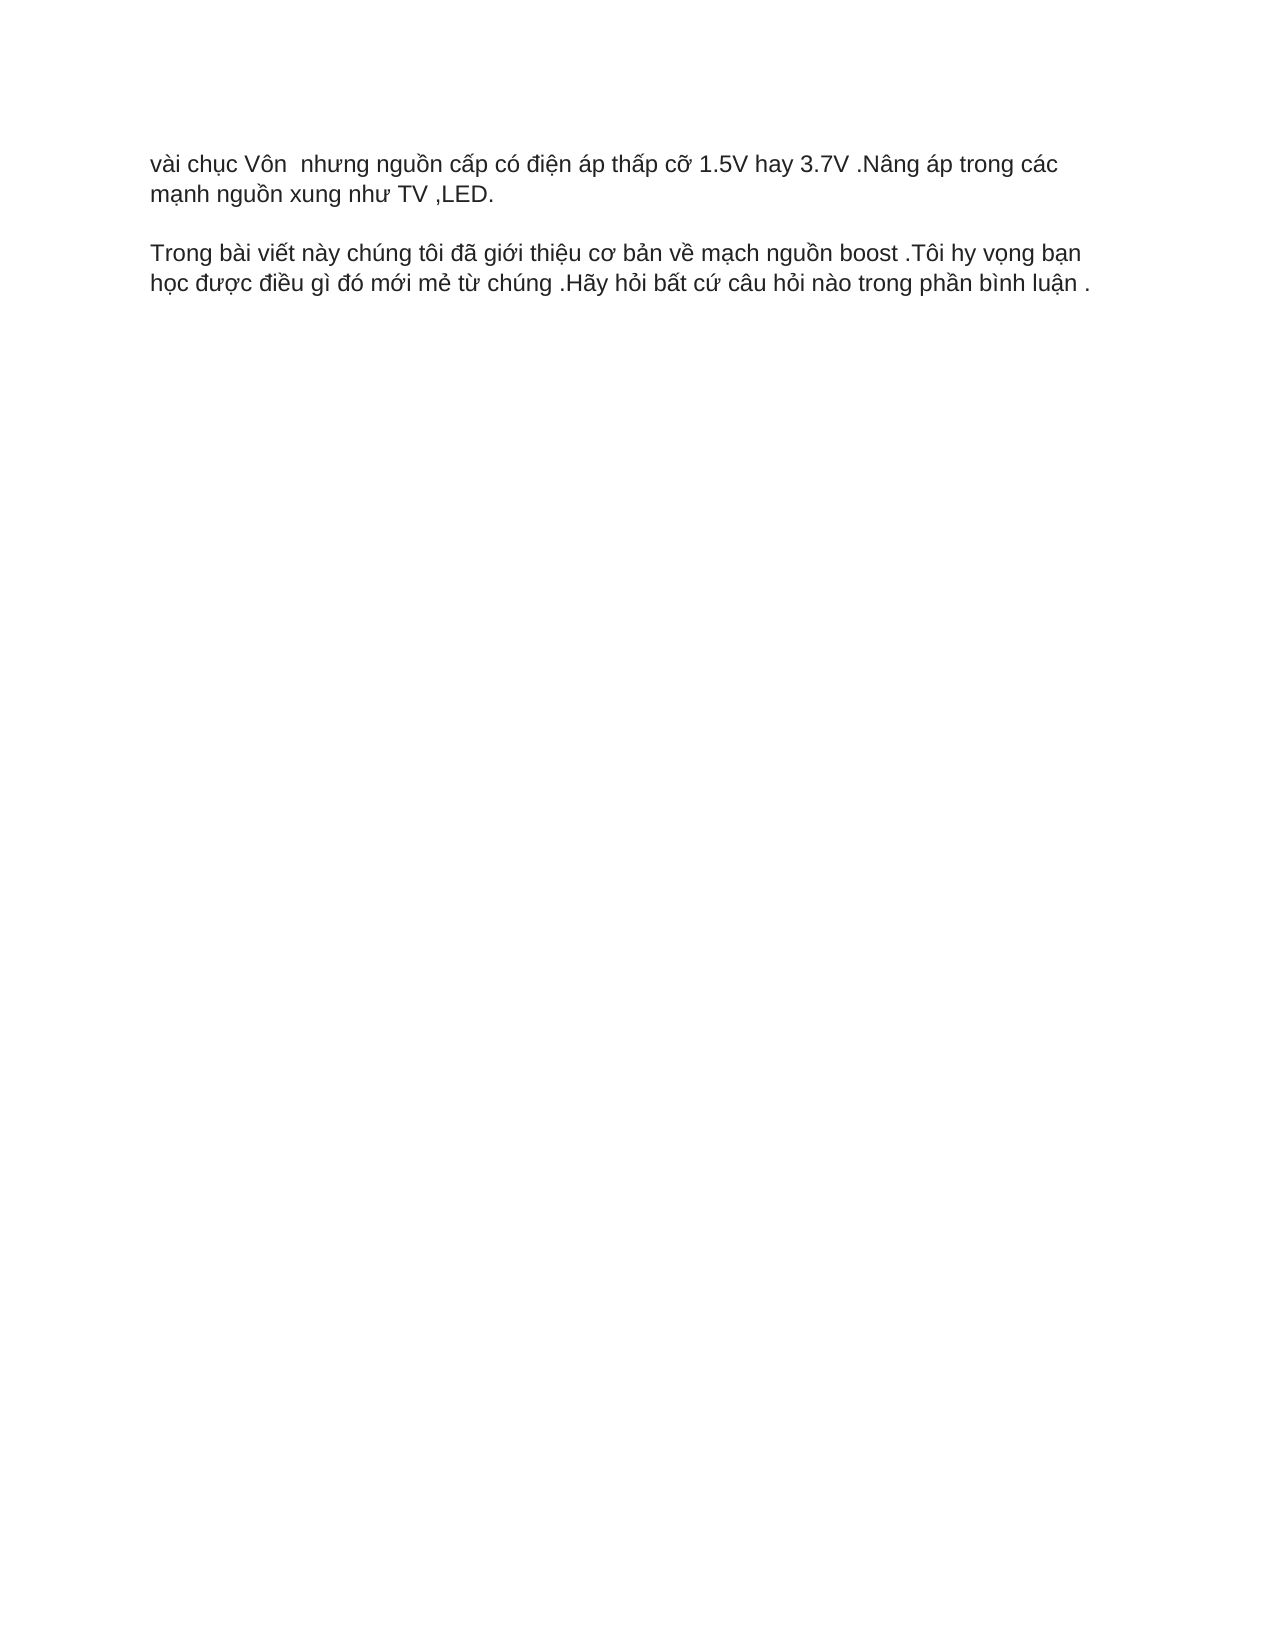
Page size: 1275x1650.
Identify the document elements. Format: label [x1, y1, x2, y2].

text [150, 150, 1125, 297]
